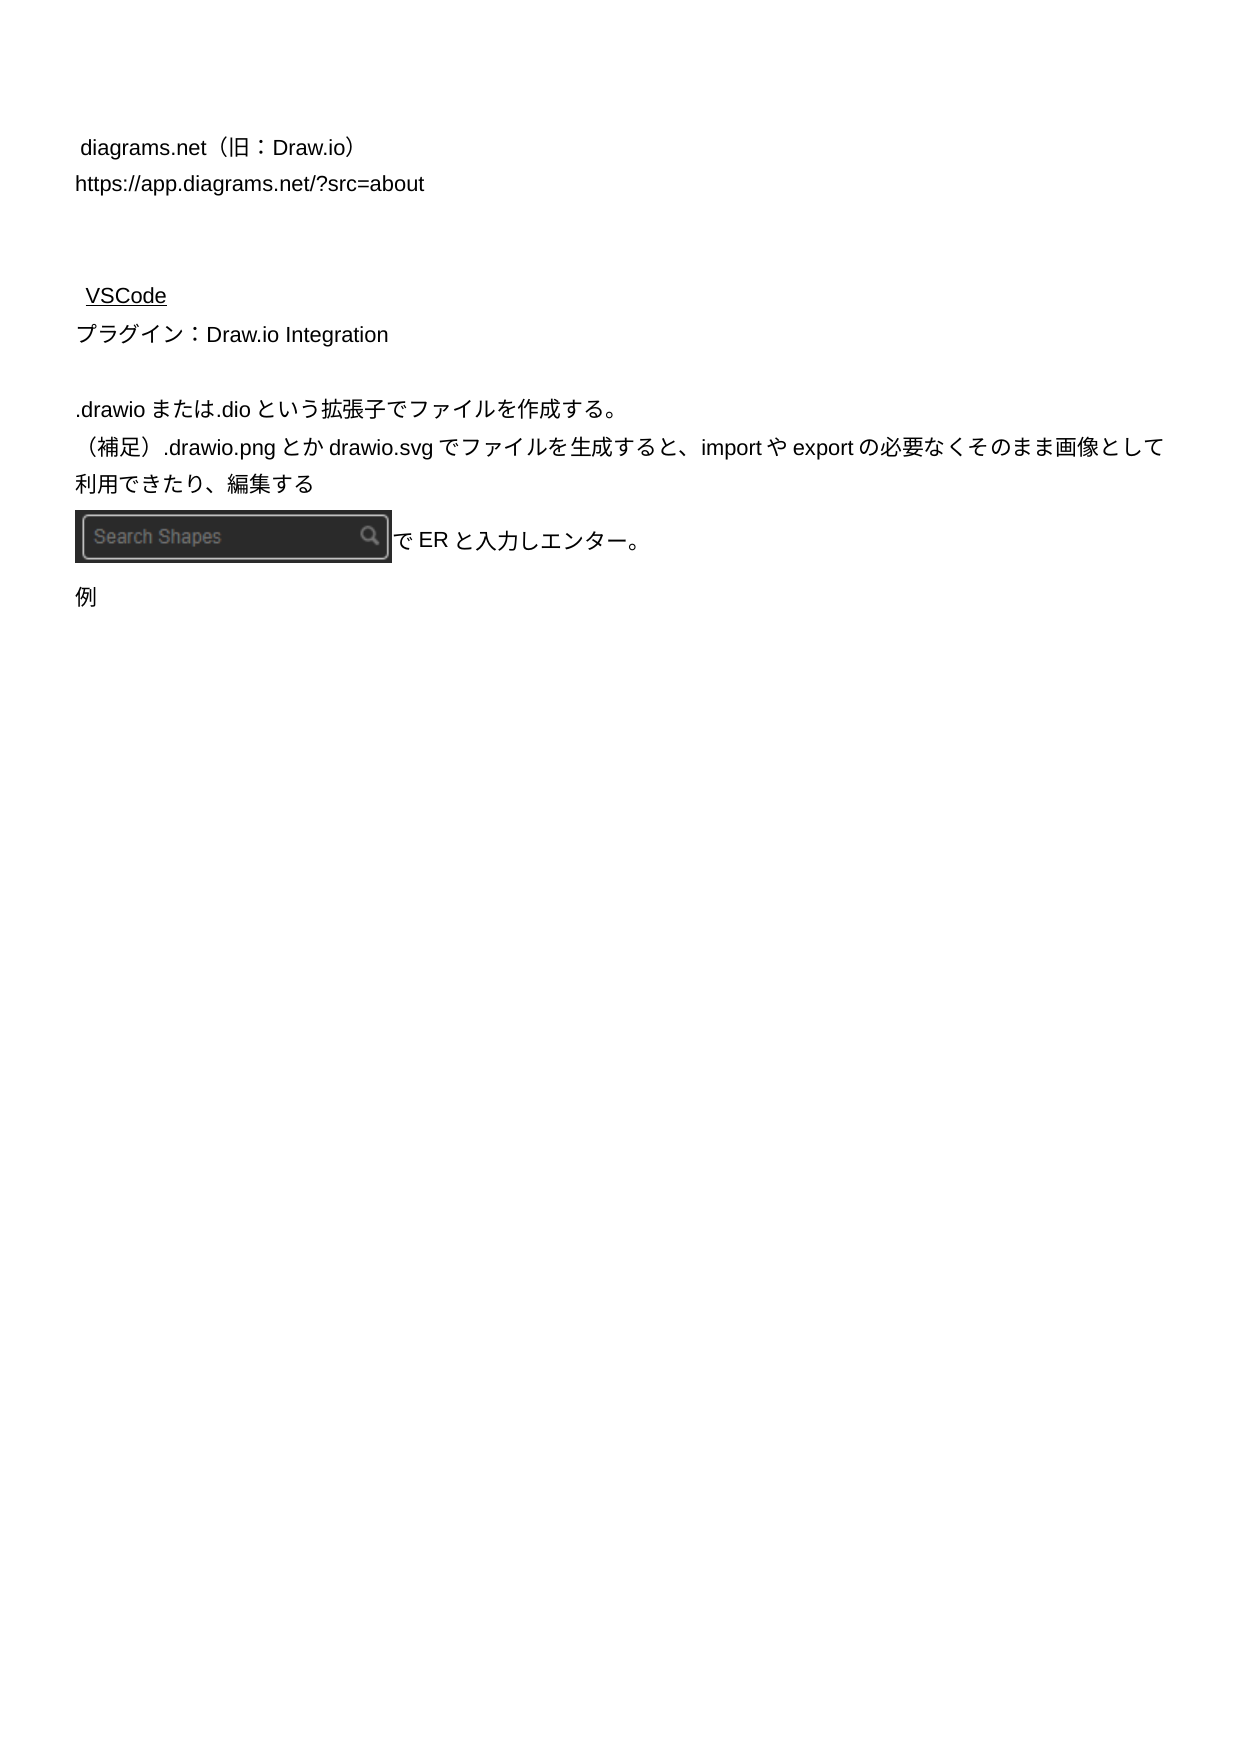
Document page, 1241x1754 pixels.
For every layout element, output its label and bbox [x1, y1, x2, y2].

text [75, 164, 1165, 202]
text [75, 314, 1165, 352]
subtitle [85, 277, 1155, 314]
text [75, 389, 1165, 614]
picture [75, 510, 392, 563]
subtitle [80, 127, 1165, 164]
